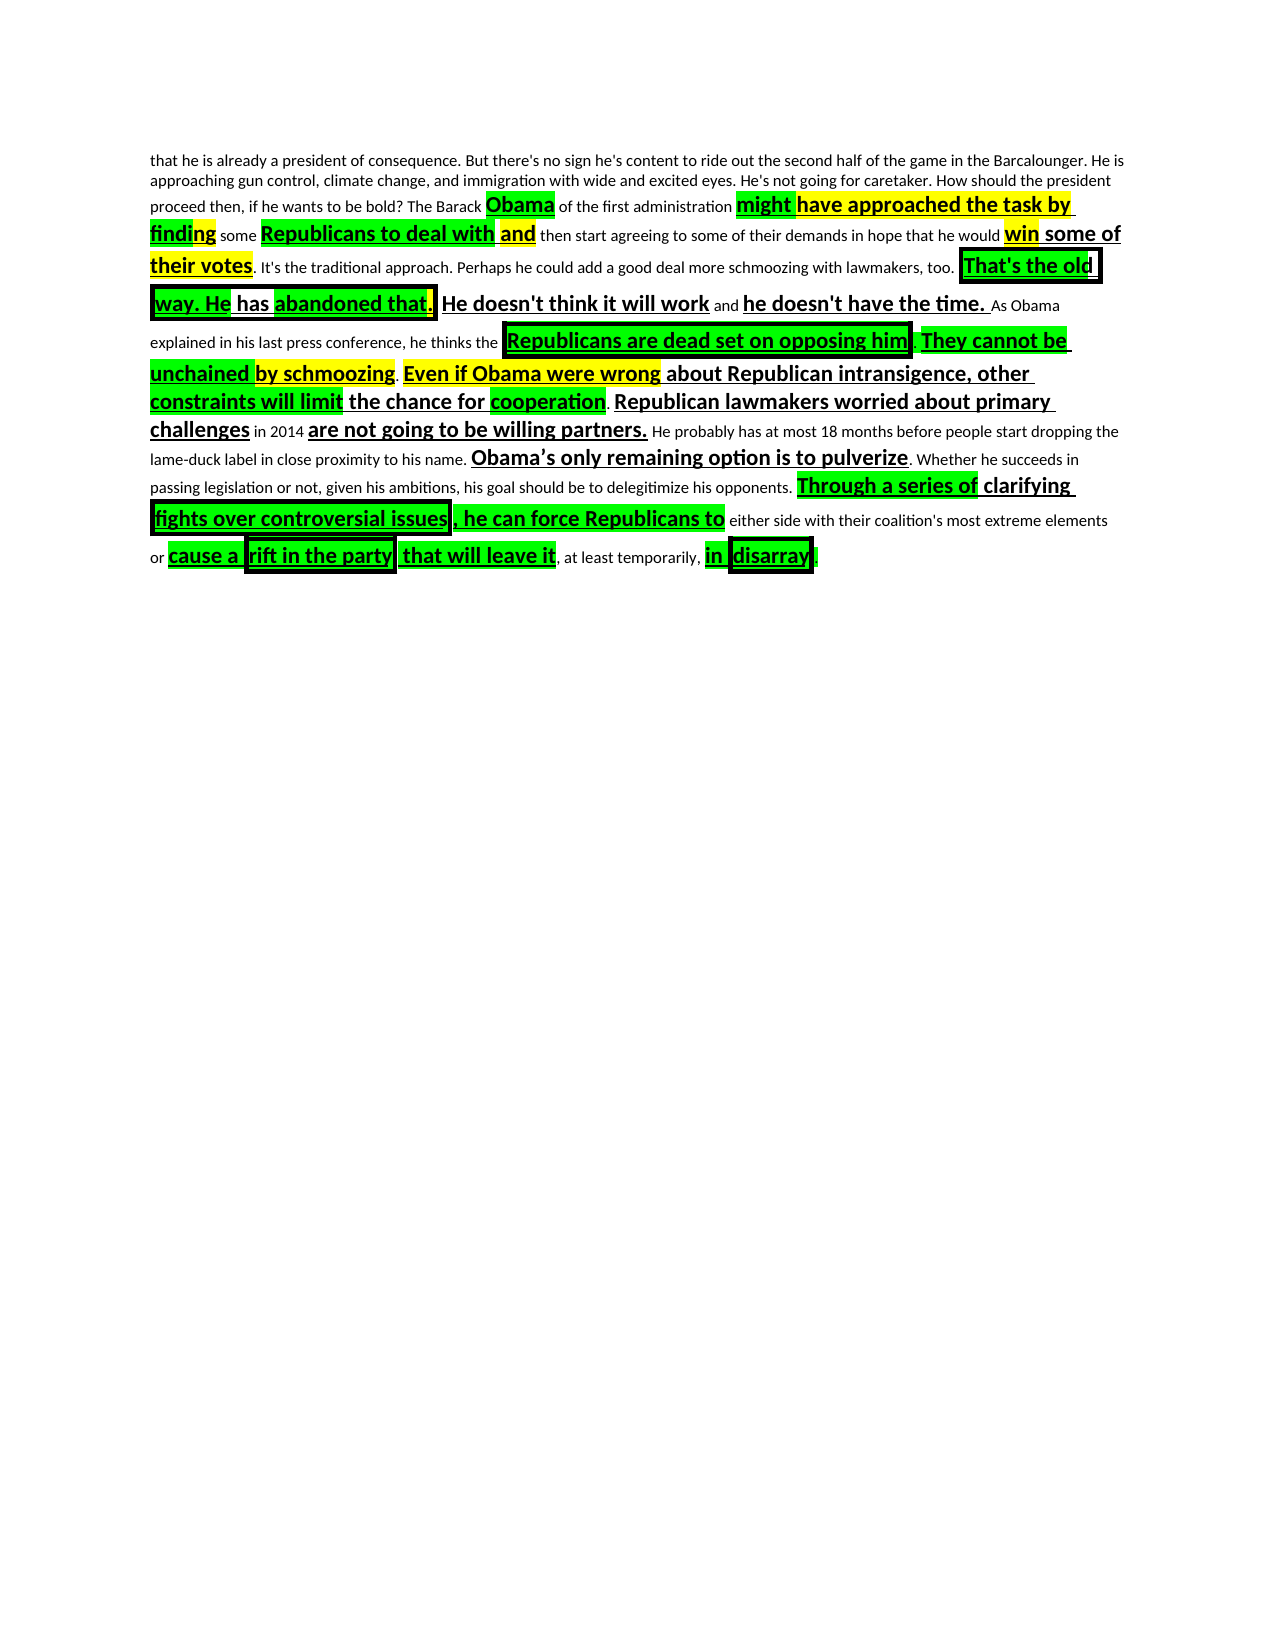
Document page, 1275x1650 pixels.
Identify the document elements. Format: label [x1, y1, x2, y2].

text [150, 150, 1125, 574]
